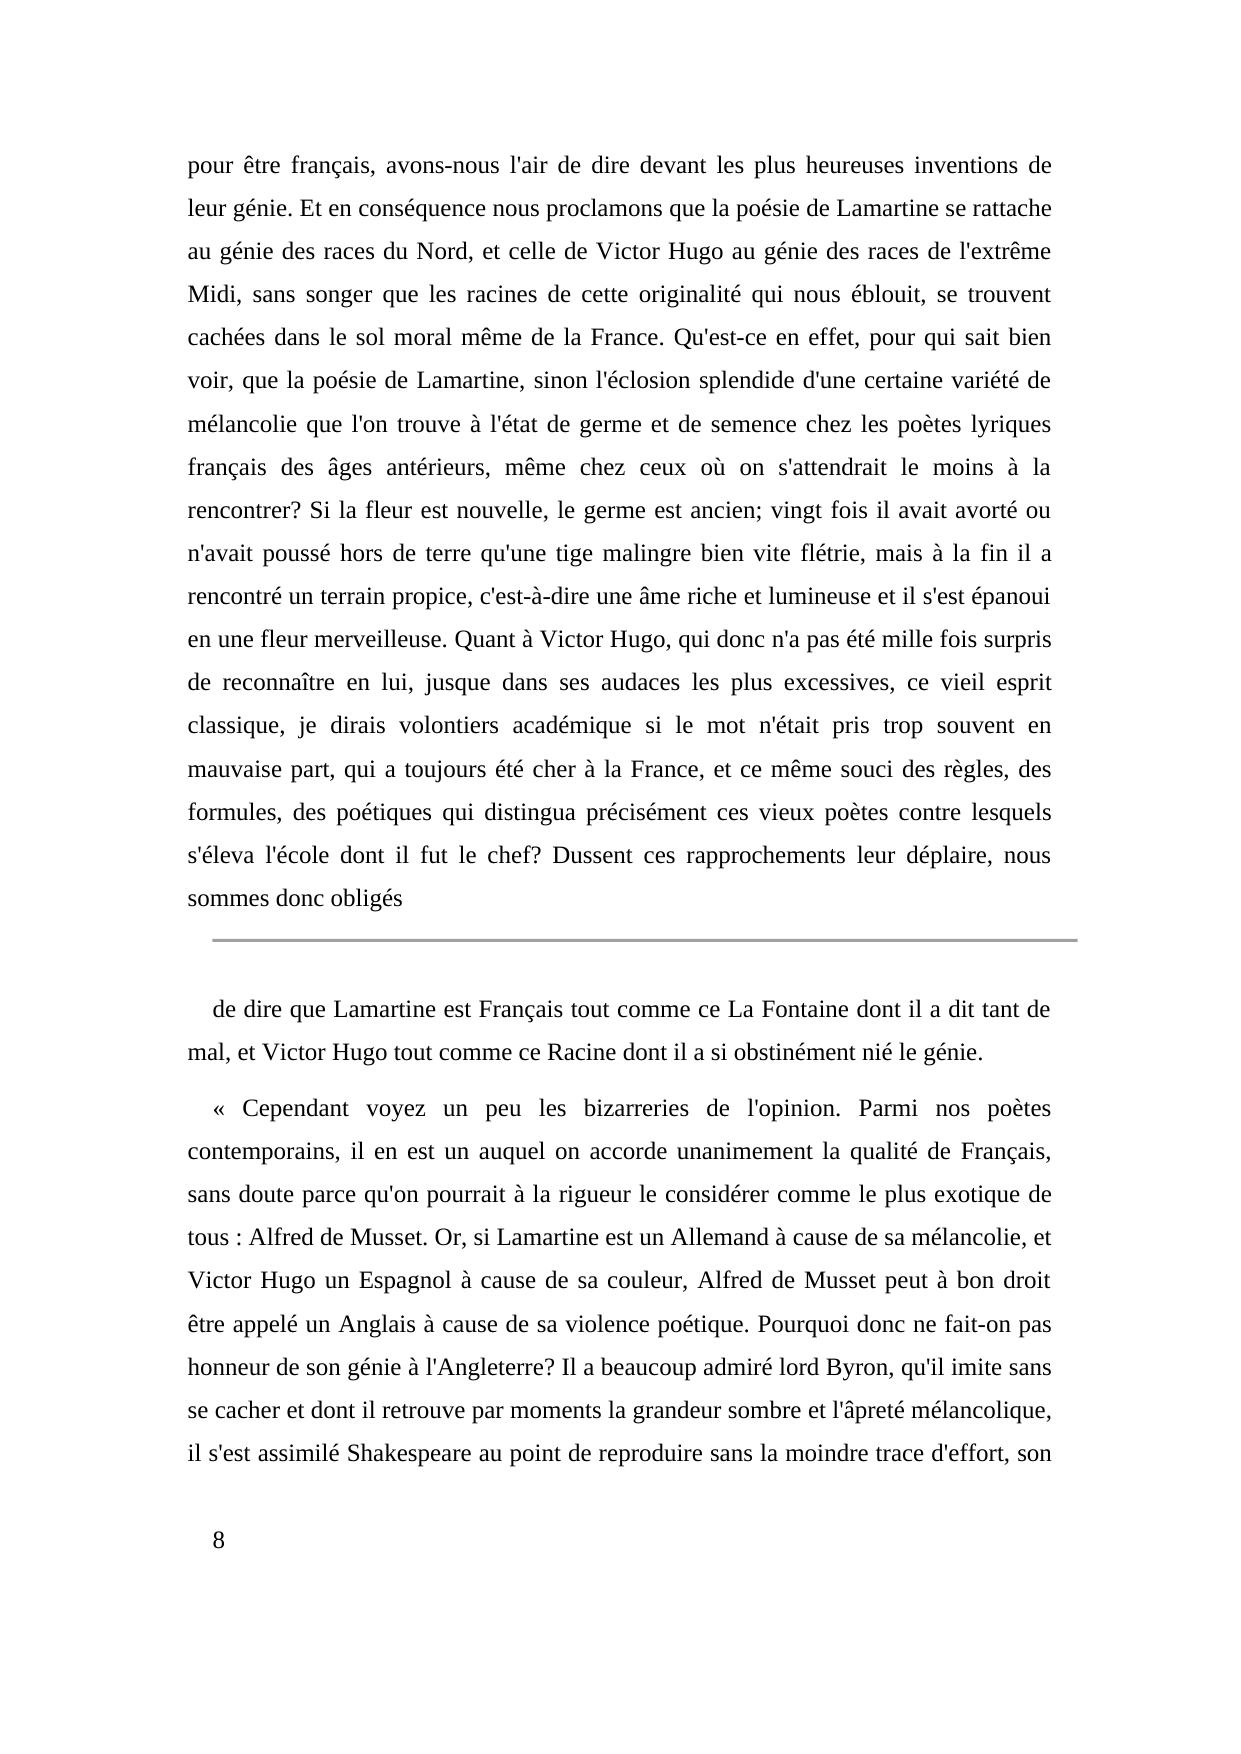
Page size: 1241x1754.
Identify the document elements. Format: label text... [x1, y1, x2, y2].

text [187, 1093, 1053, 1467]
text de dire que Lamartine est Français tout comme ce La Fontaine dont il a dit tant de mal, et Victor Hugo tout comme ce Racine dont il a si obstinément nié le génie. [187, 994, 1053, 1066]
